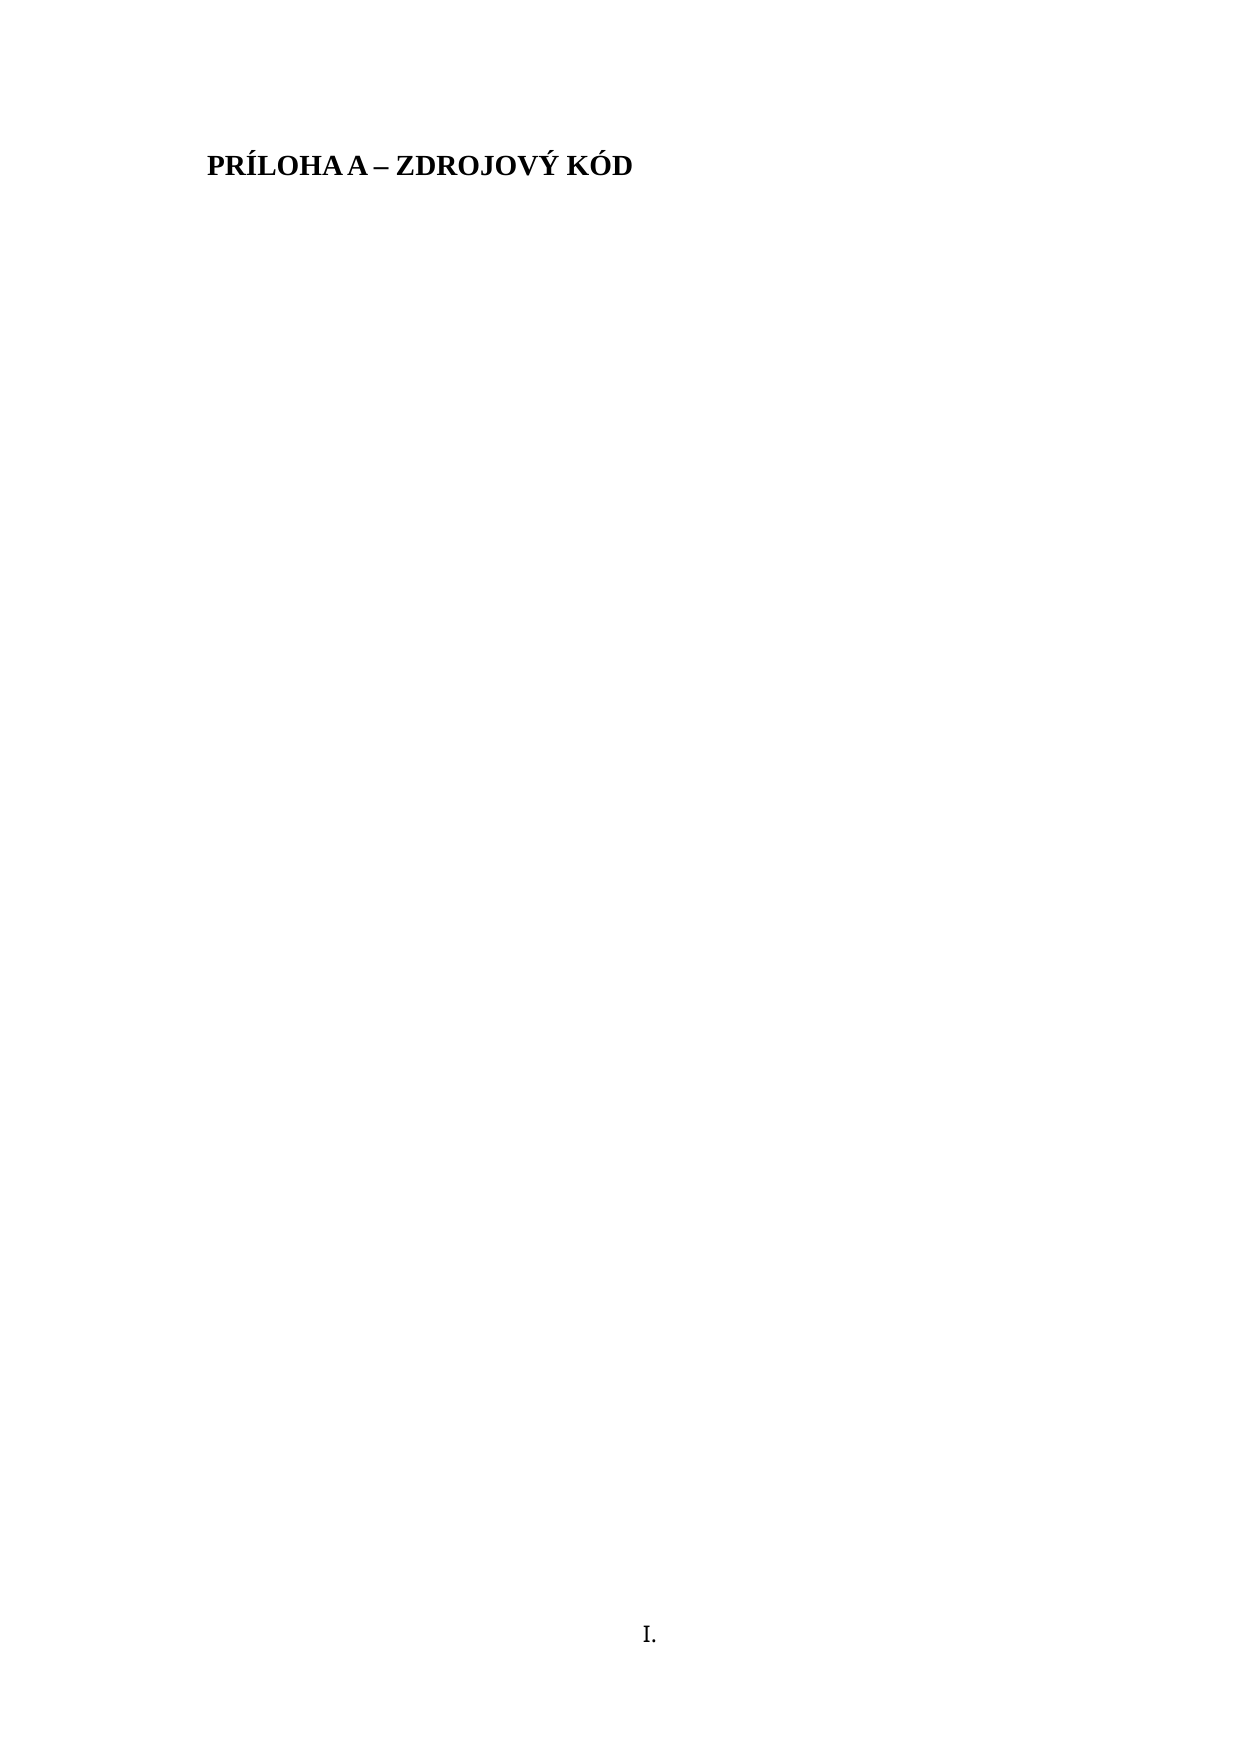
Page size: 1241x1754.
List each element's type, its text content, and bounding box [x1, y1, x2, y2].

text Príloha A – Zdrojový kód [207, 148, 1092, 181]
